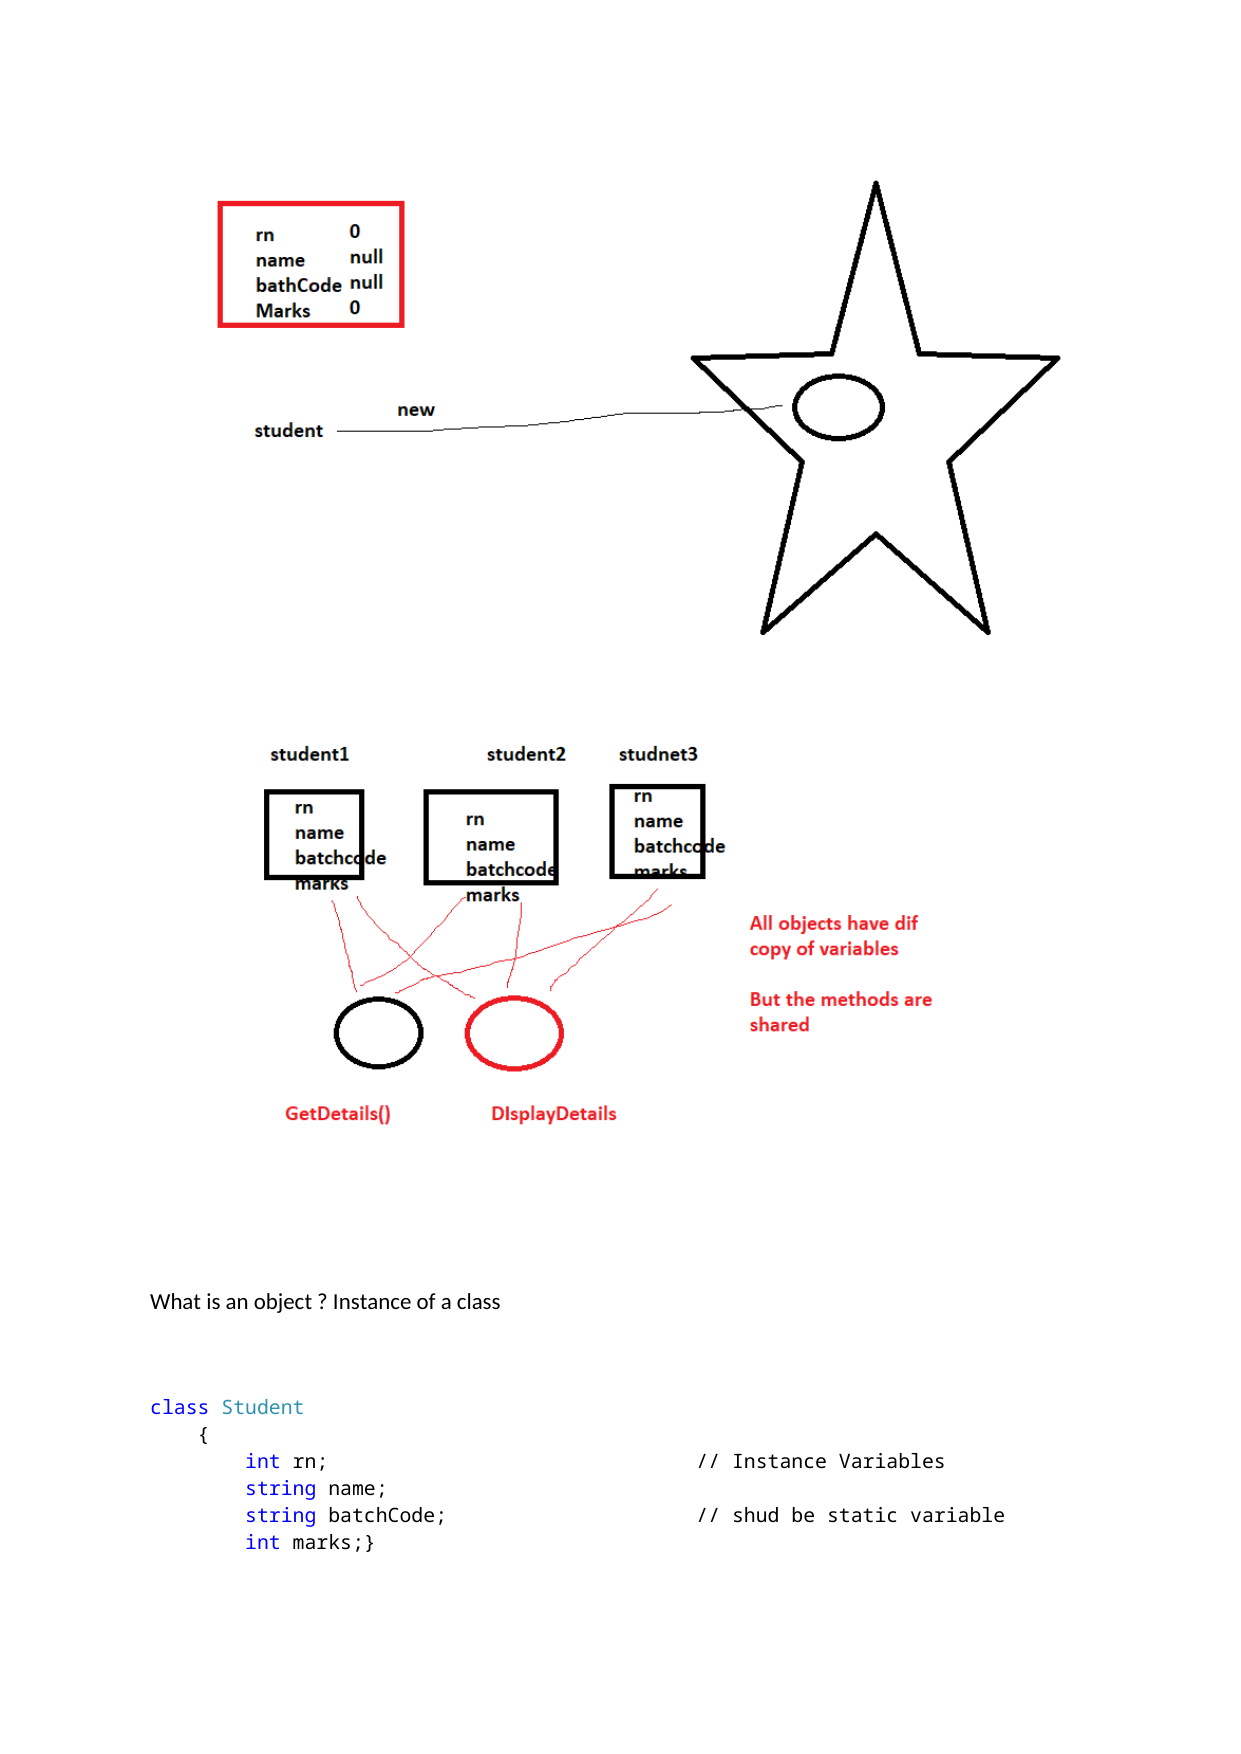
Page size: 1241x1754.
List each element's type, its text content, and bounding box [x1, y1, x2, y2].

text int marks;} [150, 1528, 1090, 1555]
text string name; [150, 1474, 1090, 1501]
picture [150, 729, 1091, 1284]
text class Student [150, 1393, 1090, 1421]
text { [150, 1421, 1090, 1447]
text What is an object ? Instance of a class [150, 1284, 1090, 1316]
text string batchCode; // shud be static variable [150, 1501, 1090, 1528]
text int rn; // Instance Variables [150, 1447, 1090, 1474]
picture [150, 150, 1091, 705]
